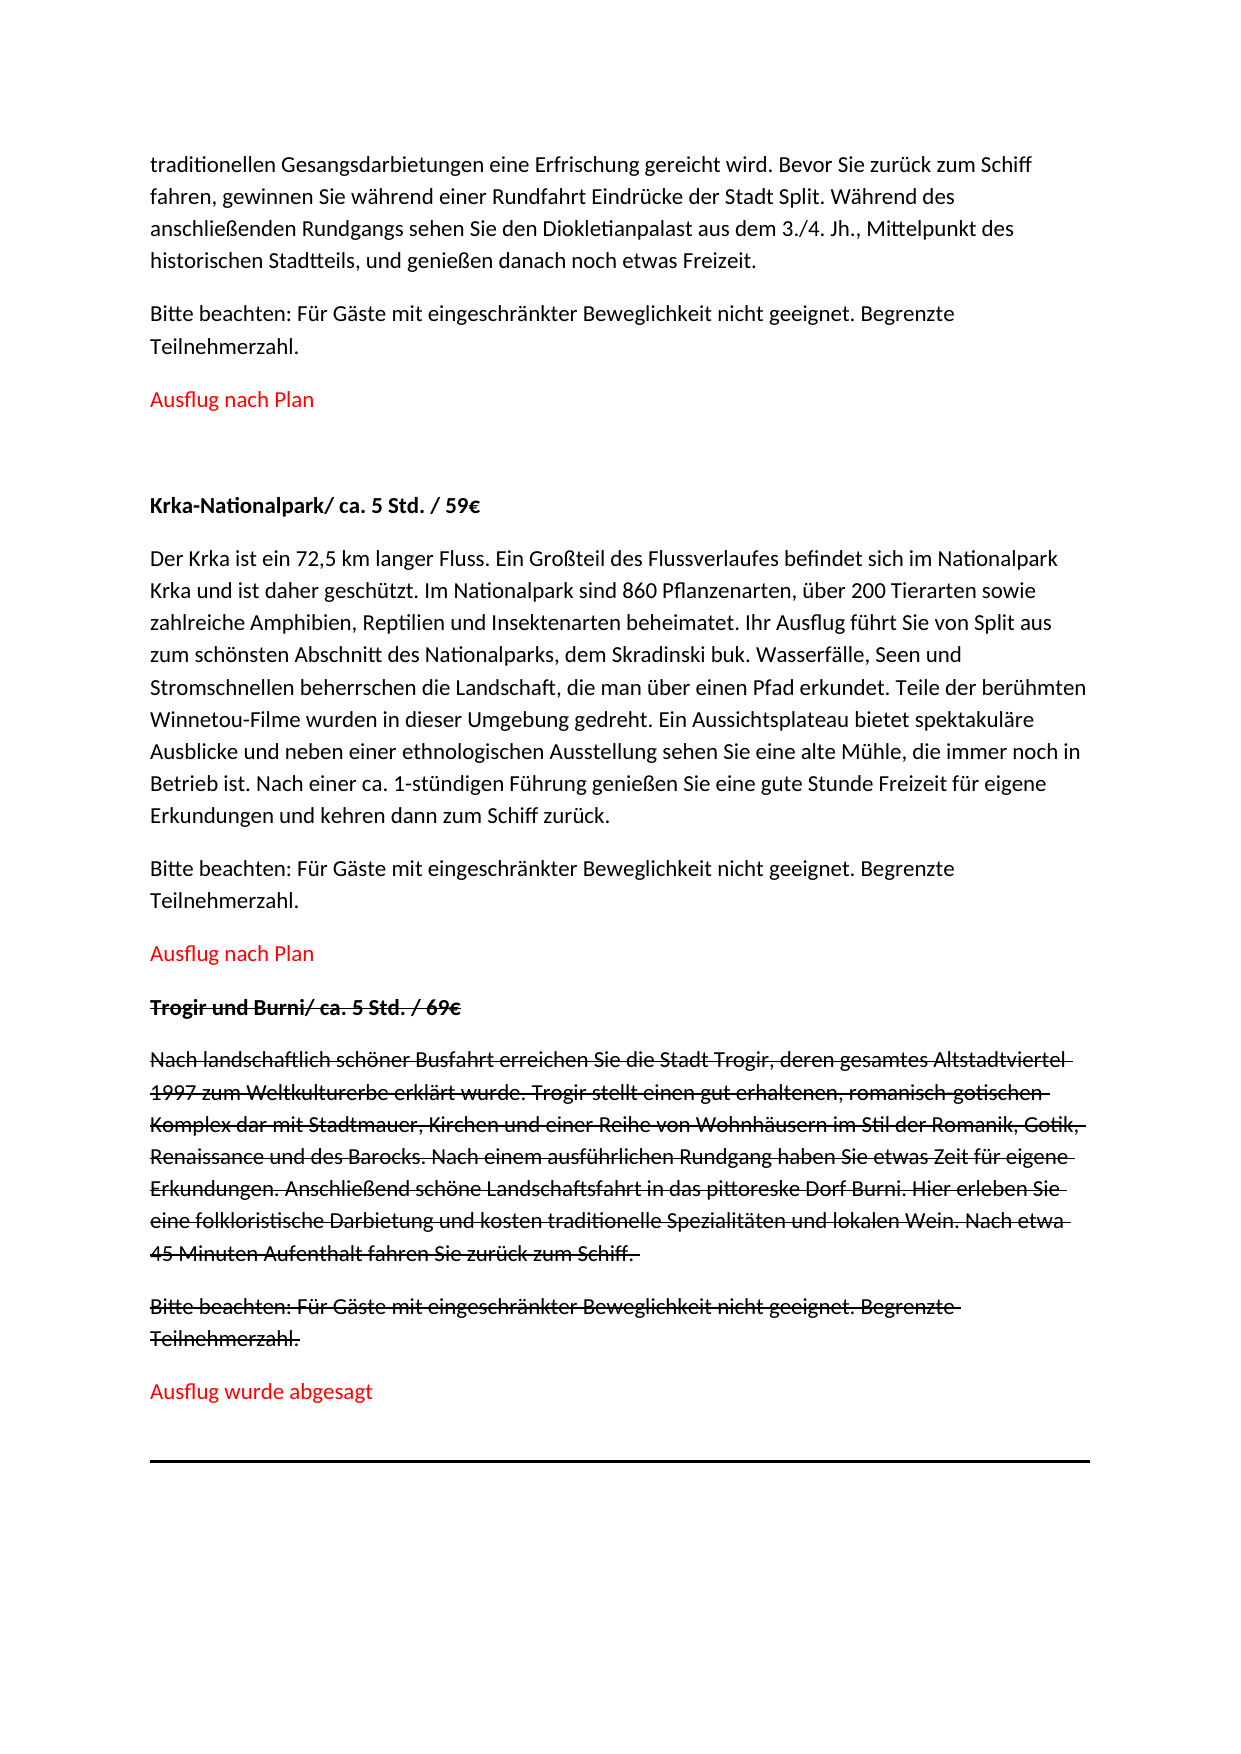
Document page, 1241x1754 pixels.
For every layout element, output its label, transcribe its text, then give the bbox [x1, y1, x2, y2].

text Bitte beachten: Für Gäste mit eingeschränkter Beweglichkeit nicht geeignet. Begrenzte Teilnehmerzahl. [150, 1292, 1090, 1352]
text Nach landschaftlich schöner Busfahrt erreichen Sie die Stadt Trogir, deren gesamtes Altstadtviertel 1997 zum Weltkulturerbe erklärt wurde. Trogir stellt einen gut erhaltenen, romanisch-gotischen Komplex dar mit Stadtmauer, Kirchen und einer Reihe von Wohnhäusern im Stil der Romanik, Gotik, Renaissance und des Barocks. Nach einem ausführlichen Rundgang haben Sie etwas Zeit für eigene Erkundungen. Anschließend schöne Landschaftsfahrt in das pittoreske Dorf Burni. Hier erleben Sie eine folkloristische Darbietung und kosten traditionelle Spezialitäten und lokalen Wein. Nach etwa 45 Minuten Aufenthalt fahren Sie zurück zum Schiff. [150, 1046, 1090, 1267]
text Ausflug wurde abgesagt [150, 1377, 1090, 1405]
text Krka-Nationalpark/ ca. 5 Std. / 59€ [150, 491, 1090, 519]
text Der Krka ist ein 72,5 km langer Fluss. Ein Großteil des Flussverlaufes befindet sich im Nationalpark Krka und ist daher geschützt. Im Nationalpark sind 860 Pflanzenarten, über 200 Tierarten sowie zahlreiche Amphibien, Reptilien und Insektenarten beheimatet. Ihr Ausflug führt Sie von Split aus zum schönsten Abschnitt des Nationalparks, dem Skradinski buk. Wasserfälle, Seen und Stromschnellen beherrschen die Landschaft, die man über einen Pfad erkundet. Teile der berühmten Winnetou-Filme wurden in dieser Umgebung gedreht. Ein Aussichtsplateau bietet spektakuläre Ausblicke und neben einer ethnologischen Ausstellung sehen Sie eine alte Mühle, die immer noch in Betrieb ist. Nach einer ca. 1-stündigen Führung genießen Sie eine gute Stunde Freizeit für eigene Erkundungen und kehren dann zum Schiff zurück. [150, 544, 1090, 829]
text Bitte beachten: Für Gäste mit eingeschränkter Beweglichkeit nicht geeignet. Begrenzte Teilnehmerzahl. [150, 854, 1090, 914]
text Bitte beachten: Für Gäste mit eingeschränkter Beweglichkeit nicht geeignet. Begrenzte Teilnehmerzahl. [150, 299, 1090, 360]
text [150, 150, 1090, 274]
text Ausflug nach Plan [150, 939, 1090, 968]
text Trogir und Burni/ ca. 5 Std. / 69€ [150, 993, 1090, 1021]
text Ausflug nach Plan [150, 385, 1090, 413]
